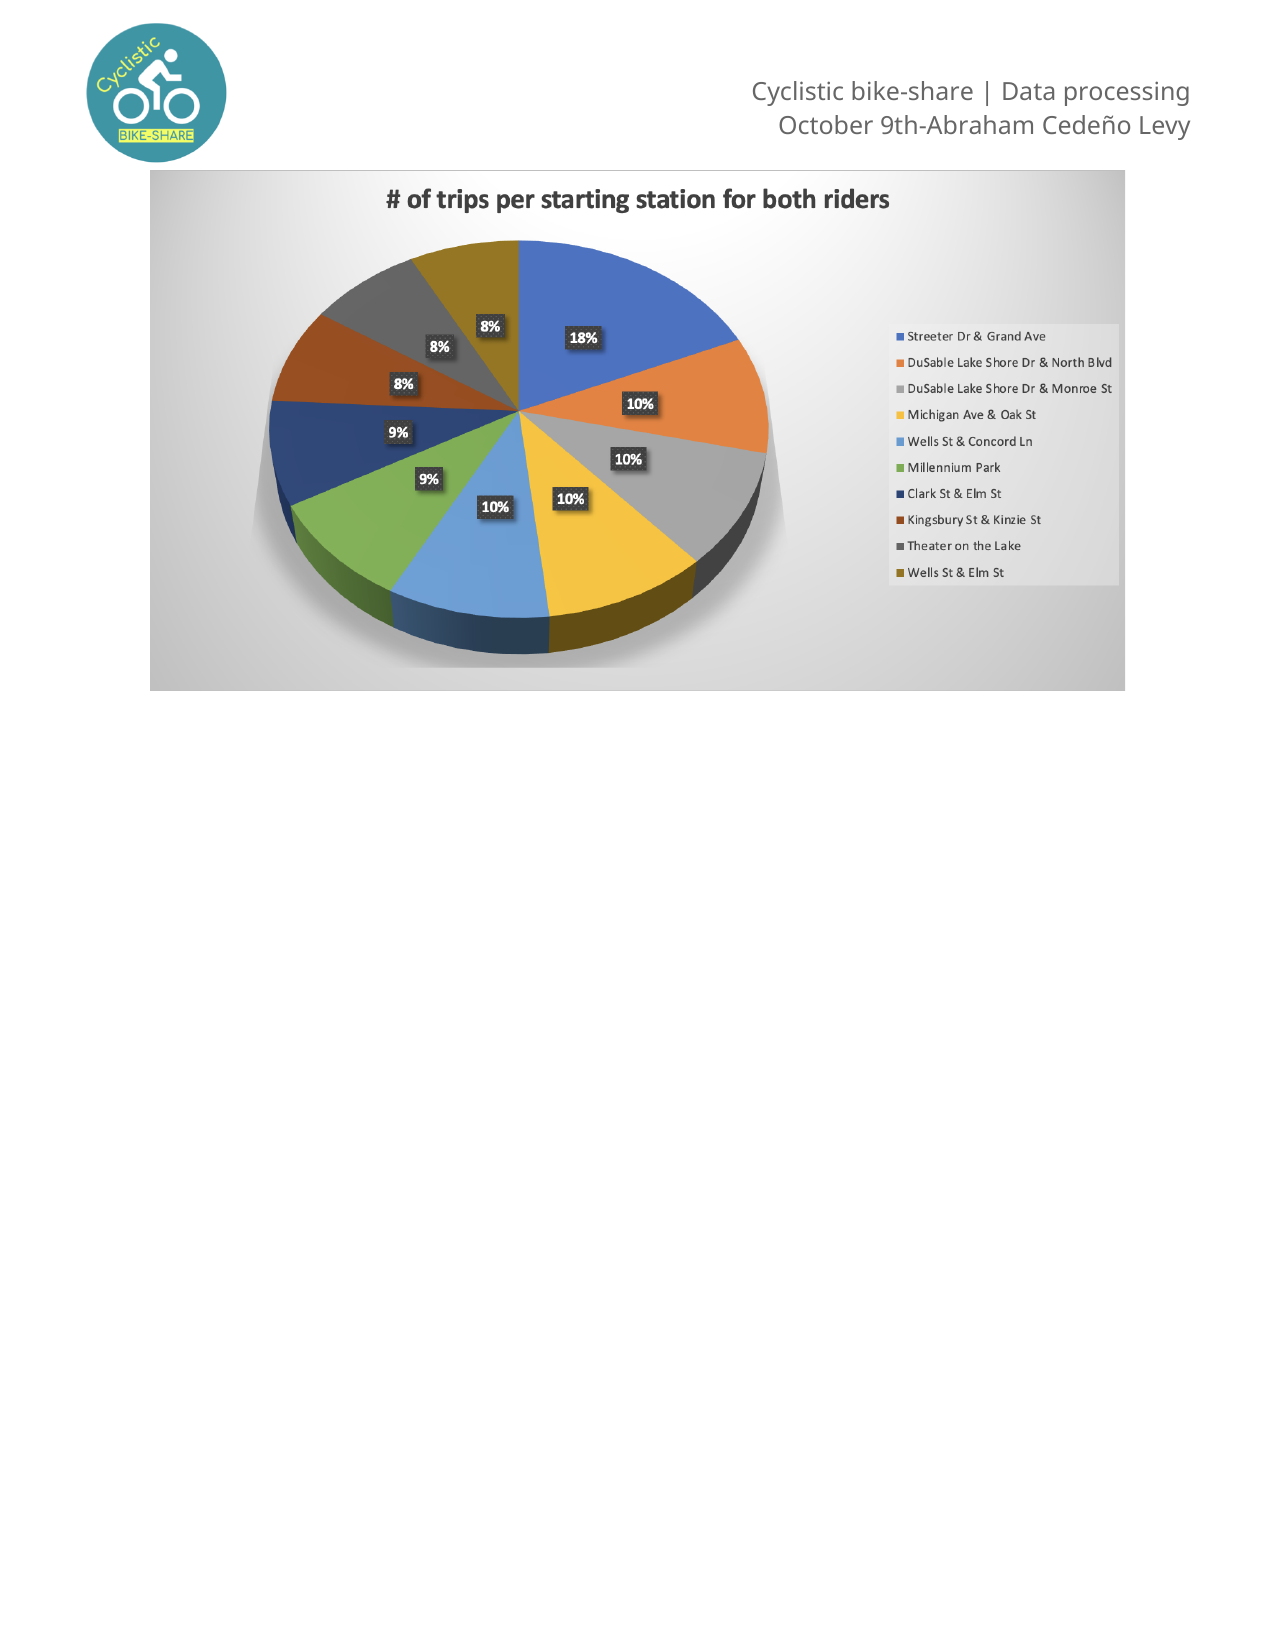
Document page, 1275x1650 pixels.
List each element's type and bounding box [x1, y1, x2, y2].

picture [81, 14, 1125, 691]
